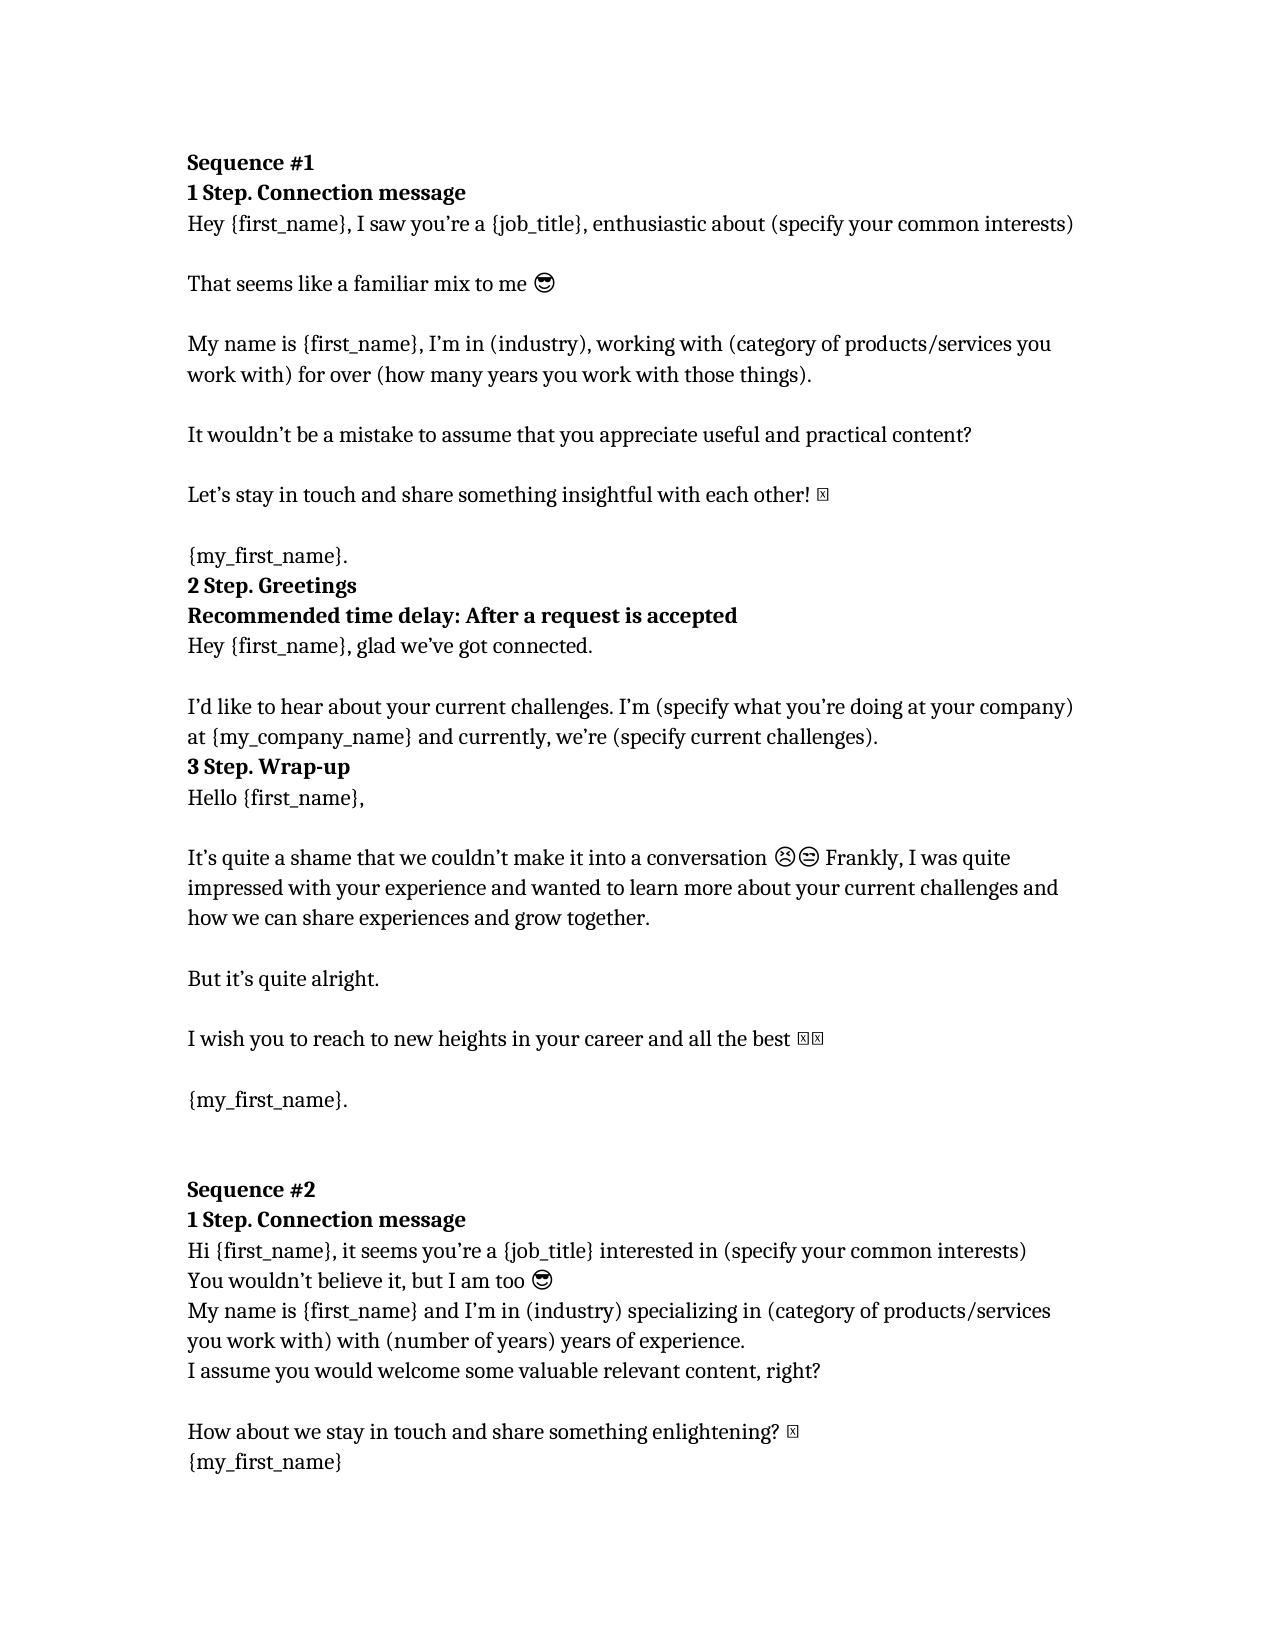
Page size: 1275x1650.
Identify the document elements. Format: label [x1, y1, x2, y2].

text [187, 150, 1087, 1475]
